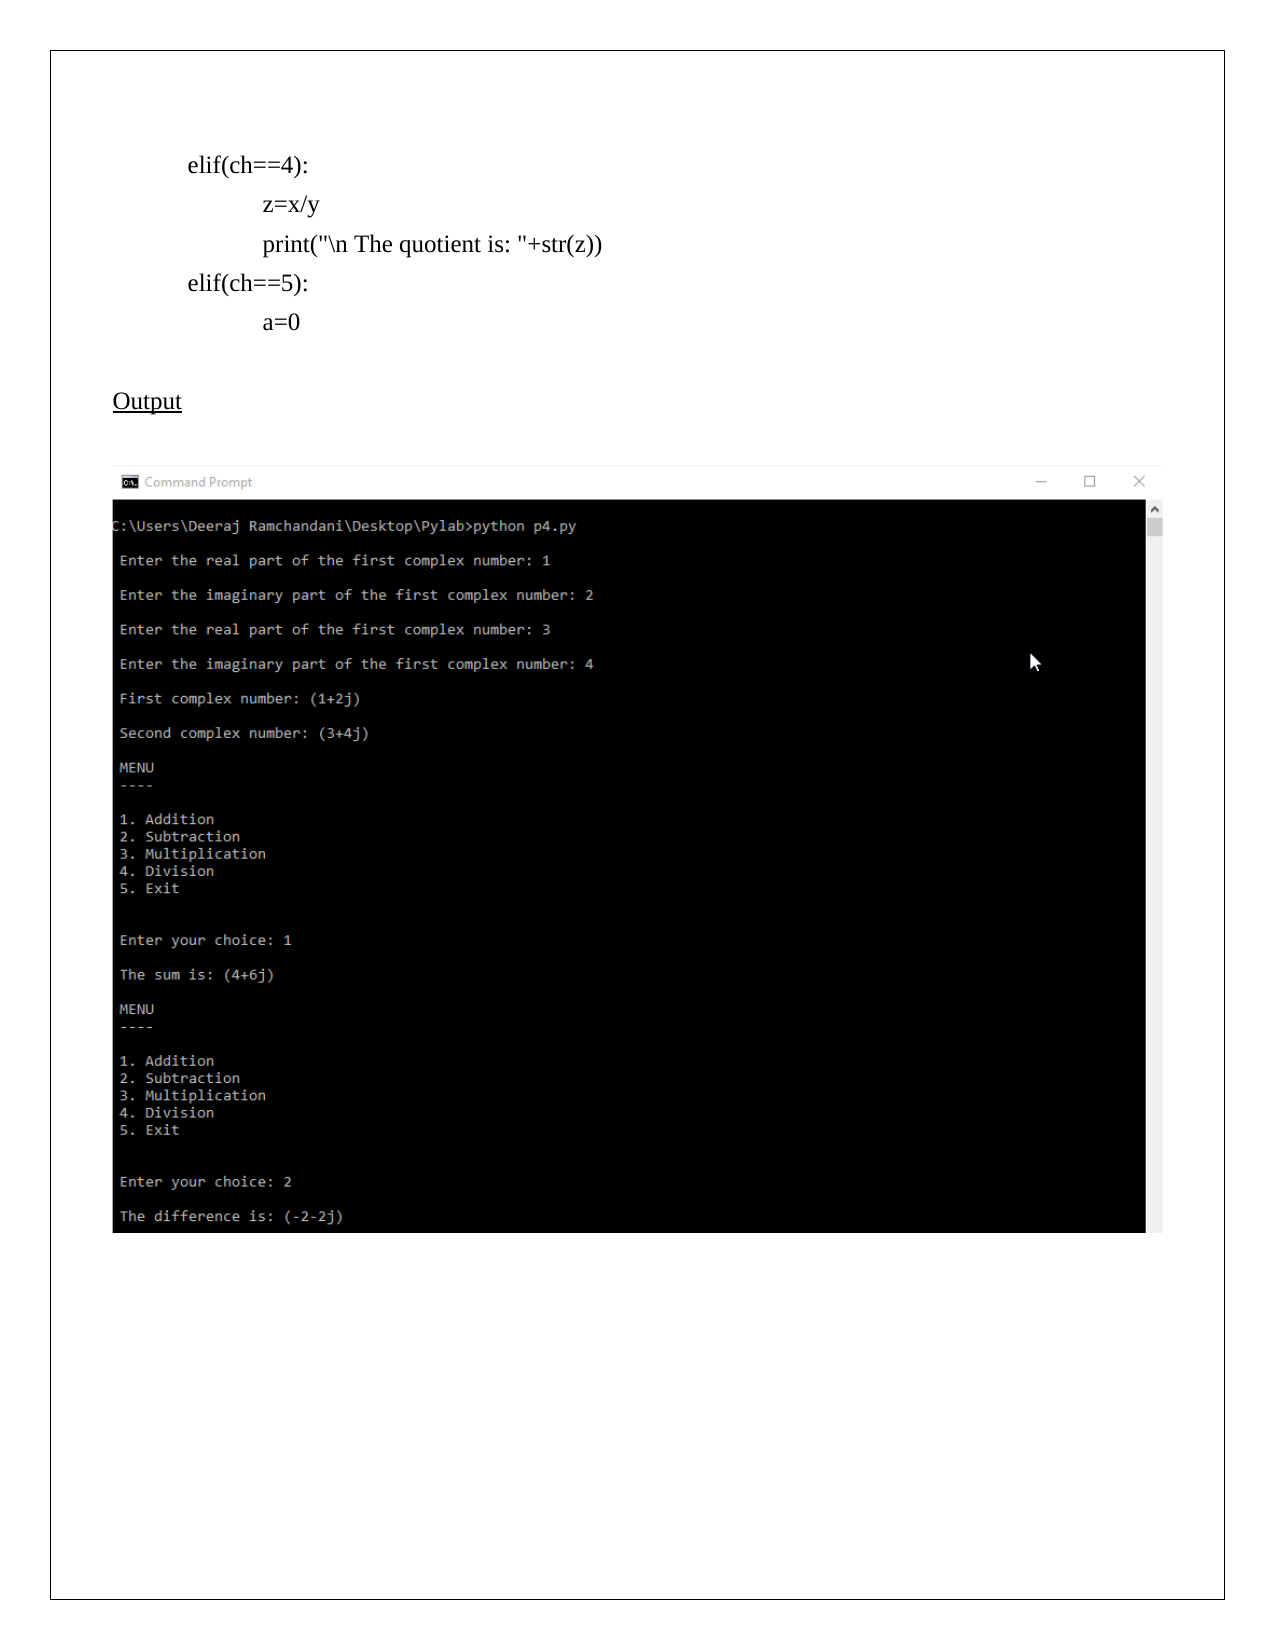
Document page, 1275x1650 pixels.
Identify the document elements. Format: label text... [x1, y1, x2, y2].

text a=0 [112, 307, 1162, 336]
text print("\n The quotient is: "+str(z)) [112, 229, 1162, 257]
text z=x/y [112, 189, 1162, 218]
text Output [112, 386, 1162, 415]
text elif(ch==5): [112, 268, 1162, 297]
text elif(ch==4): [112, 150, 1162, 179]
picture [112, 465, 1163, 1233]
